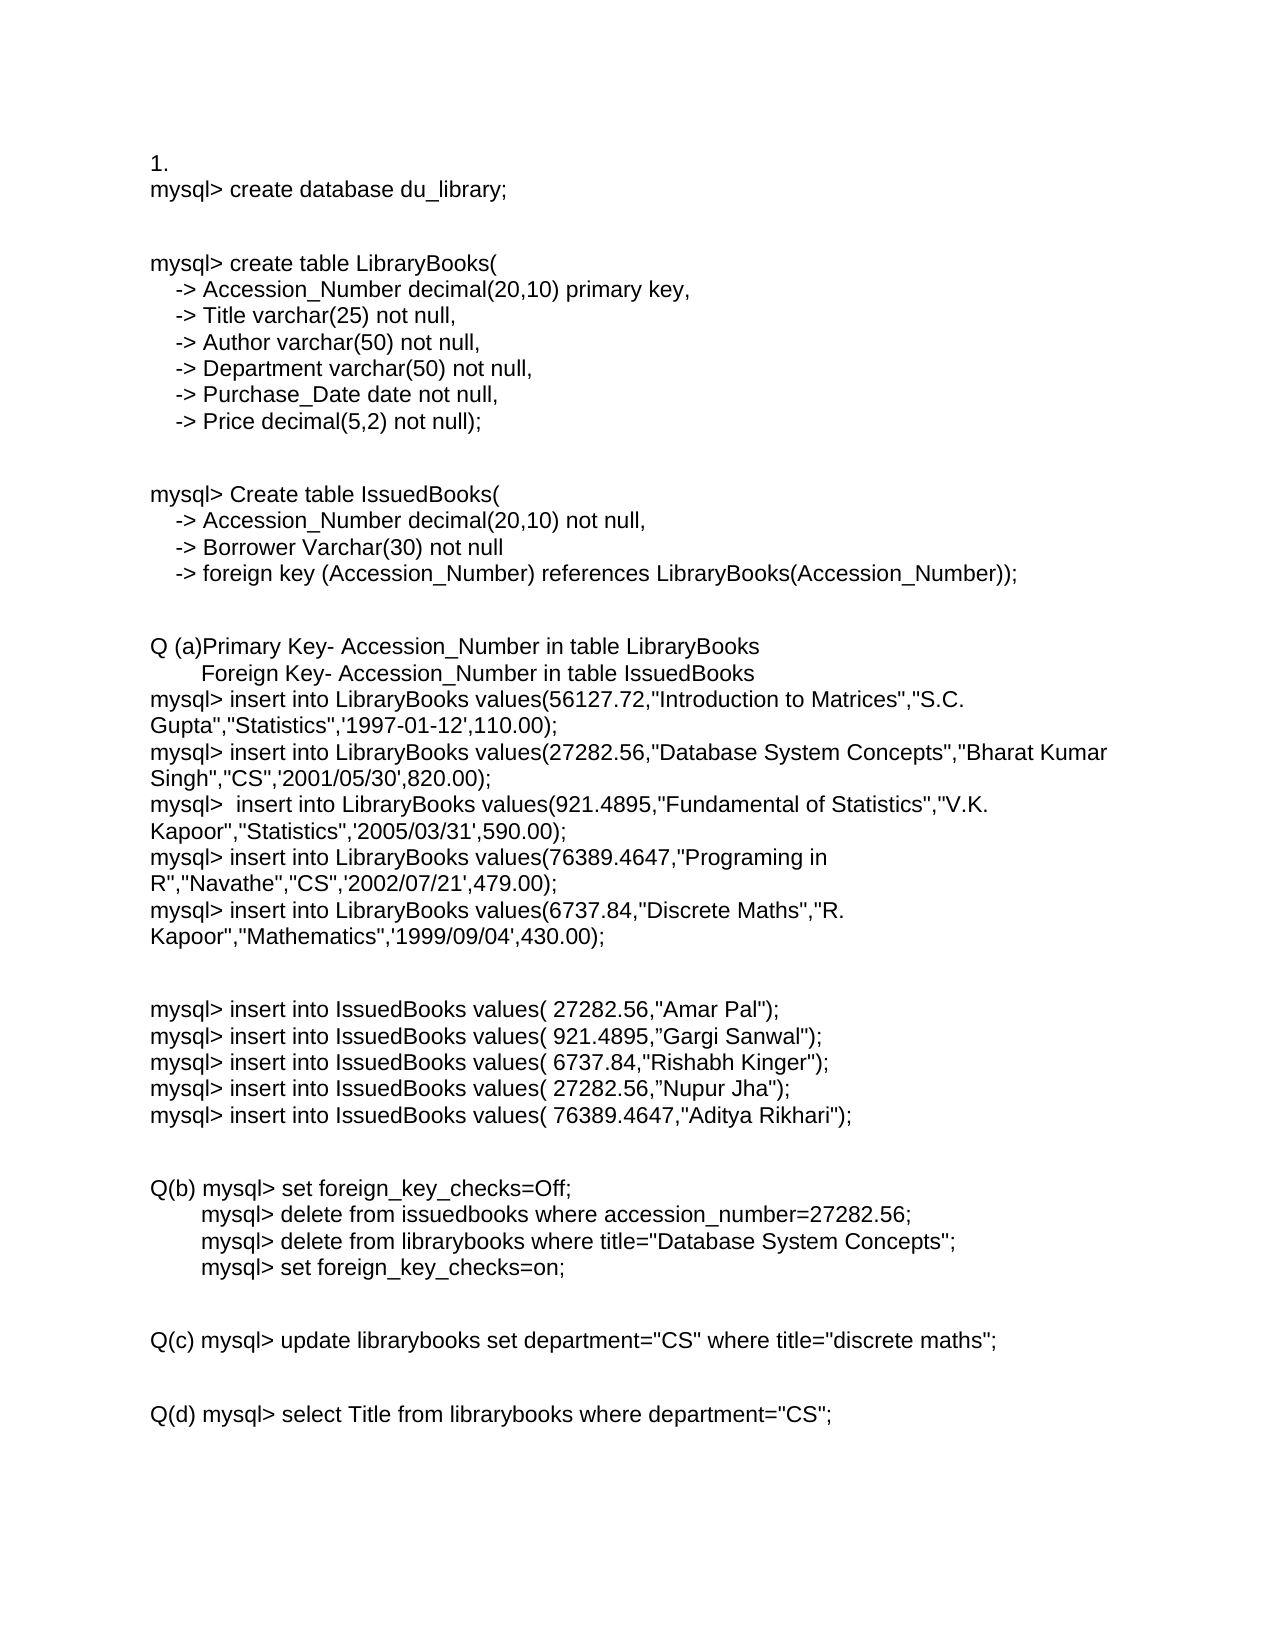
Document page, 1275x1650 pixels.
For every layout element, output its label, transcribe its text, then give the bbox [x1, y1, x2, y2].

text mysql> delete from librarybooks where title="Database System Concepts"; [150, 1228, 1125, 1254]
text -> Accession_Number decimal(20,10) primary key, [150, 276, 1125, 302]
text -> Purchase_Date date not null, [150, 381, 1125, 408]
text -> Borrower Varchar(30) not null [150, 534, 1125, 560]
text Q (a)Primary Key- Accession_Number in table LibraryBooks [150, 633, 1125, 659]
text -> Accession_Number decimal(20,10) not null, [150, 507, 1125, 534]
text -> foreign key (Accession_Number) references LibraryBooks(Accession_Number)); [150, 560, 1125, 586]
text -> Author varchar(50) not null, [150, 329, 1125, 355]
text mysql> insert into LibraryBooks values(56127.72,"Introduction to Matrices","S.C. Gupta","Statistics",'1997-01-12',110.00); [150, 686, 1125, 739]
text Foreign Key- Accession_Number in table IssuedBooks [150, 659, 1125, 686]
text -> Department varchar(50) not null, [150, 355, 1125, 381]
text -> Price decimal(5,2) not null); [150, 408, 1125, 434]
text mysql> Create table IssuedBooks( [150, 481, 1125, 507]
text mysql> insert into IssuedBooks values( 76389.4647,"Aditya Rikhari"); [150, 1102, 1125, 1128]
text mysql> insert into LibraryBooks values(6737.84,"Discrete Maths","R. Kapoor","Mathematics",'1999/09/04',430.00); [150, 897, 1125, 949]
text mysql> insert into LibraryBooks values(76389.4647,"Programing in R","Navathe","CS",'2002/07/21',479.00); [150, 844, 1125, 897]
text Q(c) mysql> update librarybooks set department="CS" where title="discrete maths"; [150, 1327, 1125, 1354]
text Q(b) mysql> set foreign_key_checks=Off; [150, 1175, 1125, 1201]
text mysql> insert into IssuedBooks values( 27282.56,”Nupur Jha"); [150, 1075, 1125, 1102]
text mysql> delete from issuedbooks where accession_number=27282.56; [150, 1201, 1125, 1228]
text Q(d) mysql> select Title from librarybooks where department="CS"; [150, 1401, 1125, 1427]
text mysql> insert into LibraryBooks values(27282.56,"Database System Concepts","Bharat Kumar Singh","CS",'2001/05/30',820.00); [150, 739, 1125, 791]
text mysql> insert into LibraryBooks values(921.4895,"Fundamental of Statistics","V.K. Kapoor","Statistics",'2005/03/31',590.00); [150, 791, 1125, 844]
text mysql> insert into IssuedBooks values( 27282.56,"Amar Pal"); [150, 996, 1125, 1023]
text mysql> create table LibraryBooks( [150, 249, 1125, 276]
text 1. [150, 150, 1125, 176]
text mysql> insert into IssuedBooks values( 921.4895,”Gargi Sanwal"); [150, 1023, 1125, 1049]
text -> Title varchar(25) not null, [150, 302, 1125, 329]
text mysql> set foreign_key_checks=on; [150, 1254, 1125, 1280]
text mysql> create database du_library; [150, 176, 1125, 203]
text mysql> insert into IssuedBooks values( 6737.84,"Rishabh Kinger"); [150, 1049, 1125, 1075]
